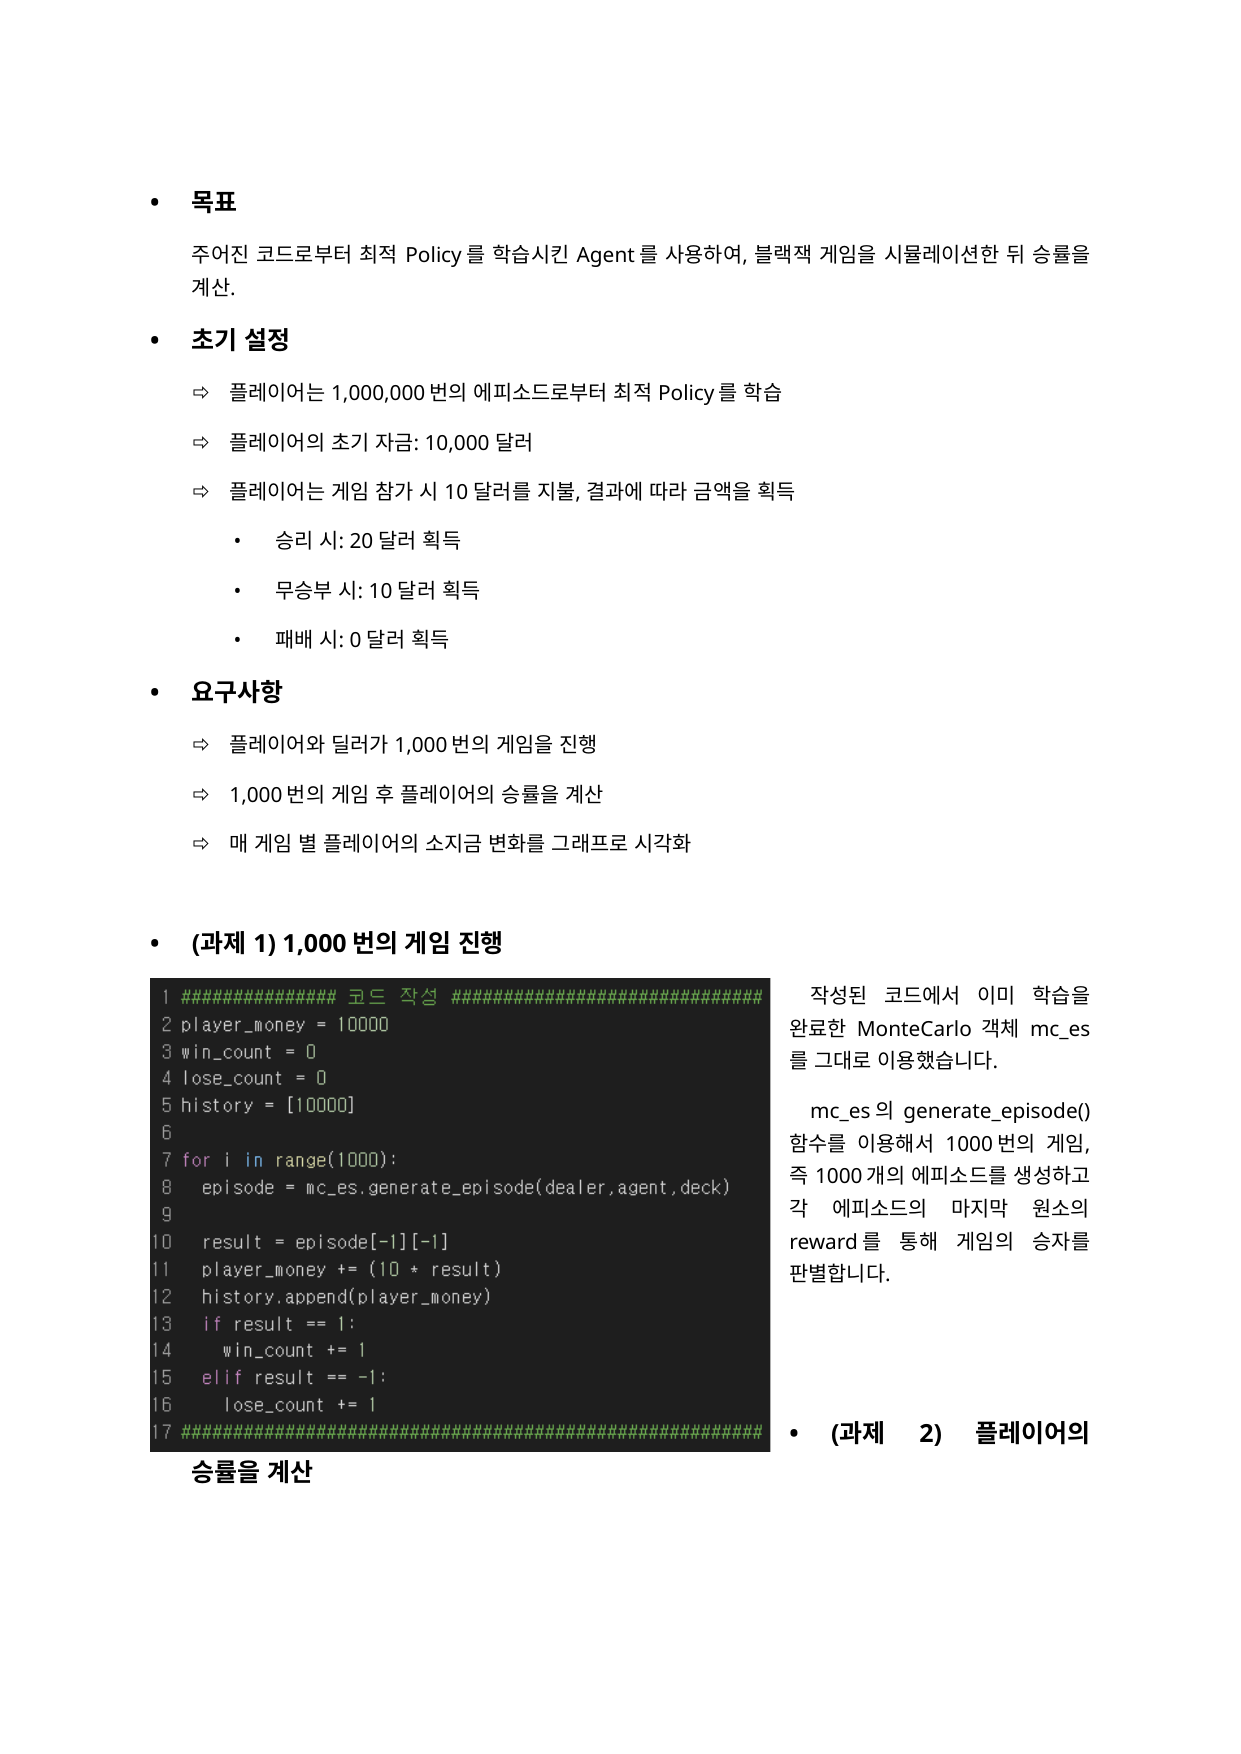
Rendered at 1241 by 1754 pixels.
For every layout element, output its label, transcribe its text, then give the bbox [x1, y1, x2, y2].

list 플레이어는 1,000,000번의 에피소드로부터 최적 Policy를 학습 [192, 376, 1090, 407]
list 목표 [150, 183, 1090, 219]
list (과제 2) 플레이어의 승률을 계산 [150, 1414, 1090, 1489]
list (과제 1) 1,000번의 게임 진행 [150, 924, 1090, 960]
text mc_es의 generate_episode() 함수를 이용해서 1000번의 게임, 즉 1000개의 에피소드를 생성하고 각 에피소드의 마지막 원소의 reward를 통해 게임의 승자를 판별합니다. [771, 1094, 1090, 1288]
list 승리 시: 20 달러 획득 [233, 524, 1090, 555]
list 주어진 코드로부터 최적 Policy를 학습시킨 Agent를 사용하여, 블랙잭 게임을 시뮬레이션한 뒤 승률을 계산. [192, 239, 1090, 302]
list 초기 설정 [150, 321, 1090, 357]
list 패배 시: 0 달러 획득 [233, 623, 1090, 654]
list 1,000번의 게임 후 플레이어의 승률을 계산 [192, 778, 1090, 808]
text 작성된 코드에서 이미 학습을 완료한 MonteCarlo 객체 mc_es를 그대로 이용했습니다. [771, 979, 1090, 1075]
list 매 게임 별 플레이어의 소지금 변화를 그래프로 시각화 [192, 827, 1090, 857]
list 요구사항 [150, 673, 1090, 709]
list 플레이어는 게임 참가 시 10 달러를 지불, 결과에 따라 금액을 획득 [192, 475, 1090, 506]
list 무승부 시: 10 달러 획득 [233, 574, 1090, 604]
picture [150, 978, 771, 1452]
list 플레이어와 딜러가 1,000번의 게임을 진행 [192, 728, 1090, 759]
list 플레이어의 초기 자금: 10,000 달러 [192, 426, 1090, 456]
